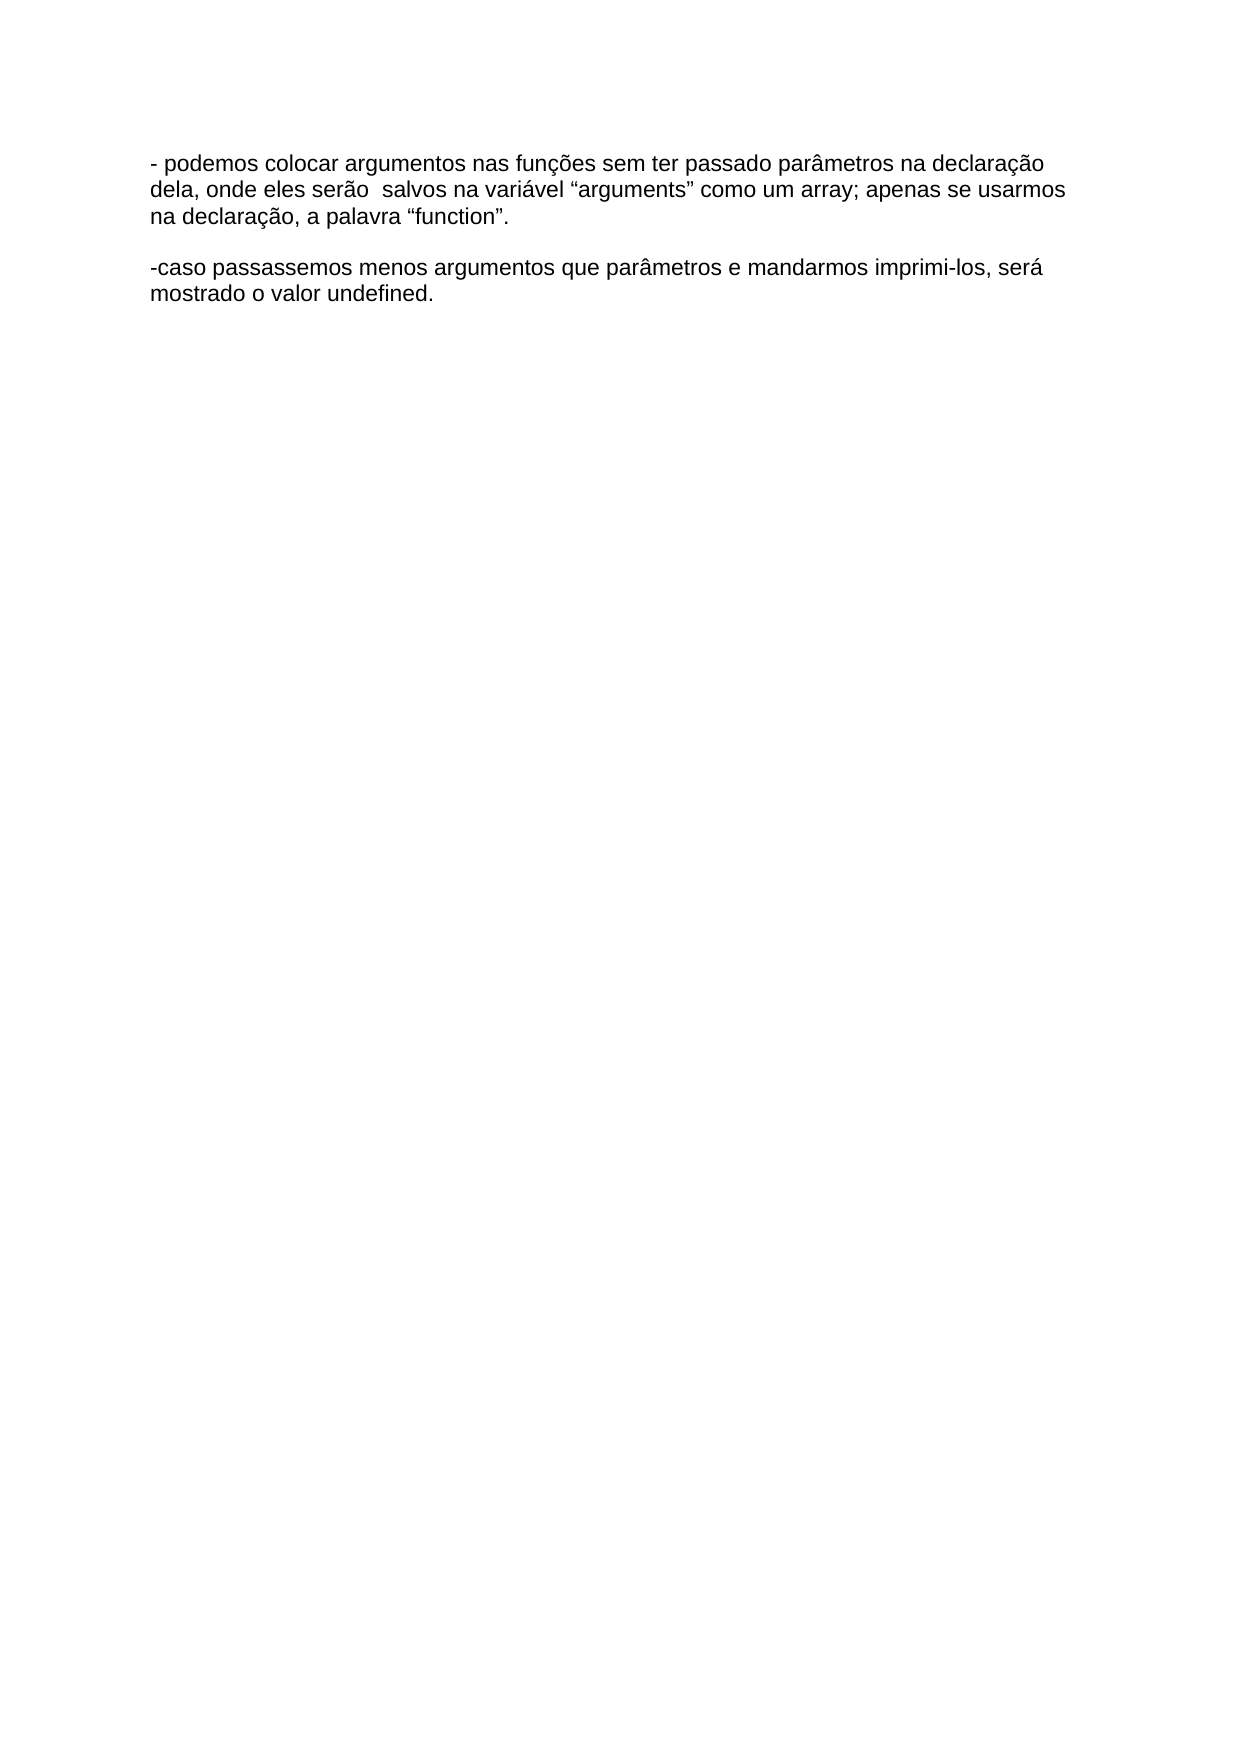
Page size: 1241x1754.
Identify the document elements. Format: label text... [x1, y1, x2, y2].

text - podemos colocar argumentos nas funções sem ter passado parâmetros na declaração dela, onde eles serão salvos na variável “arguments” como um array; apenas se usarmos na declaração, a palavra “function”. [150, 150, 1090, 229]
text -caso passassemos menos argumentos que parâmetros e mandarmos imprimi-los, será mostrado o valor undefined. [150, 254, 1090, 307]
